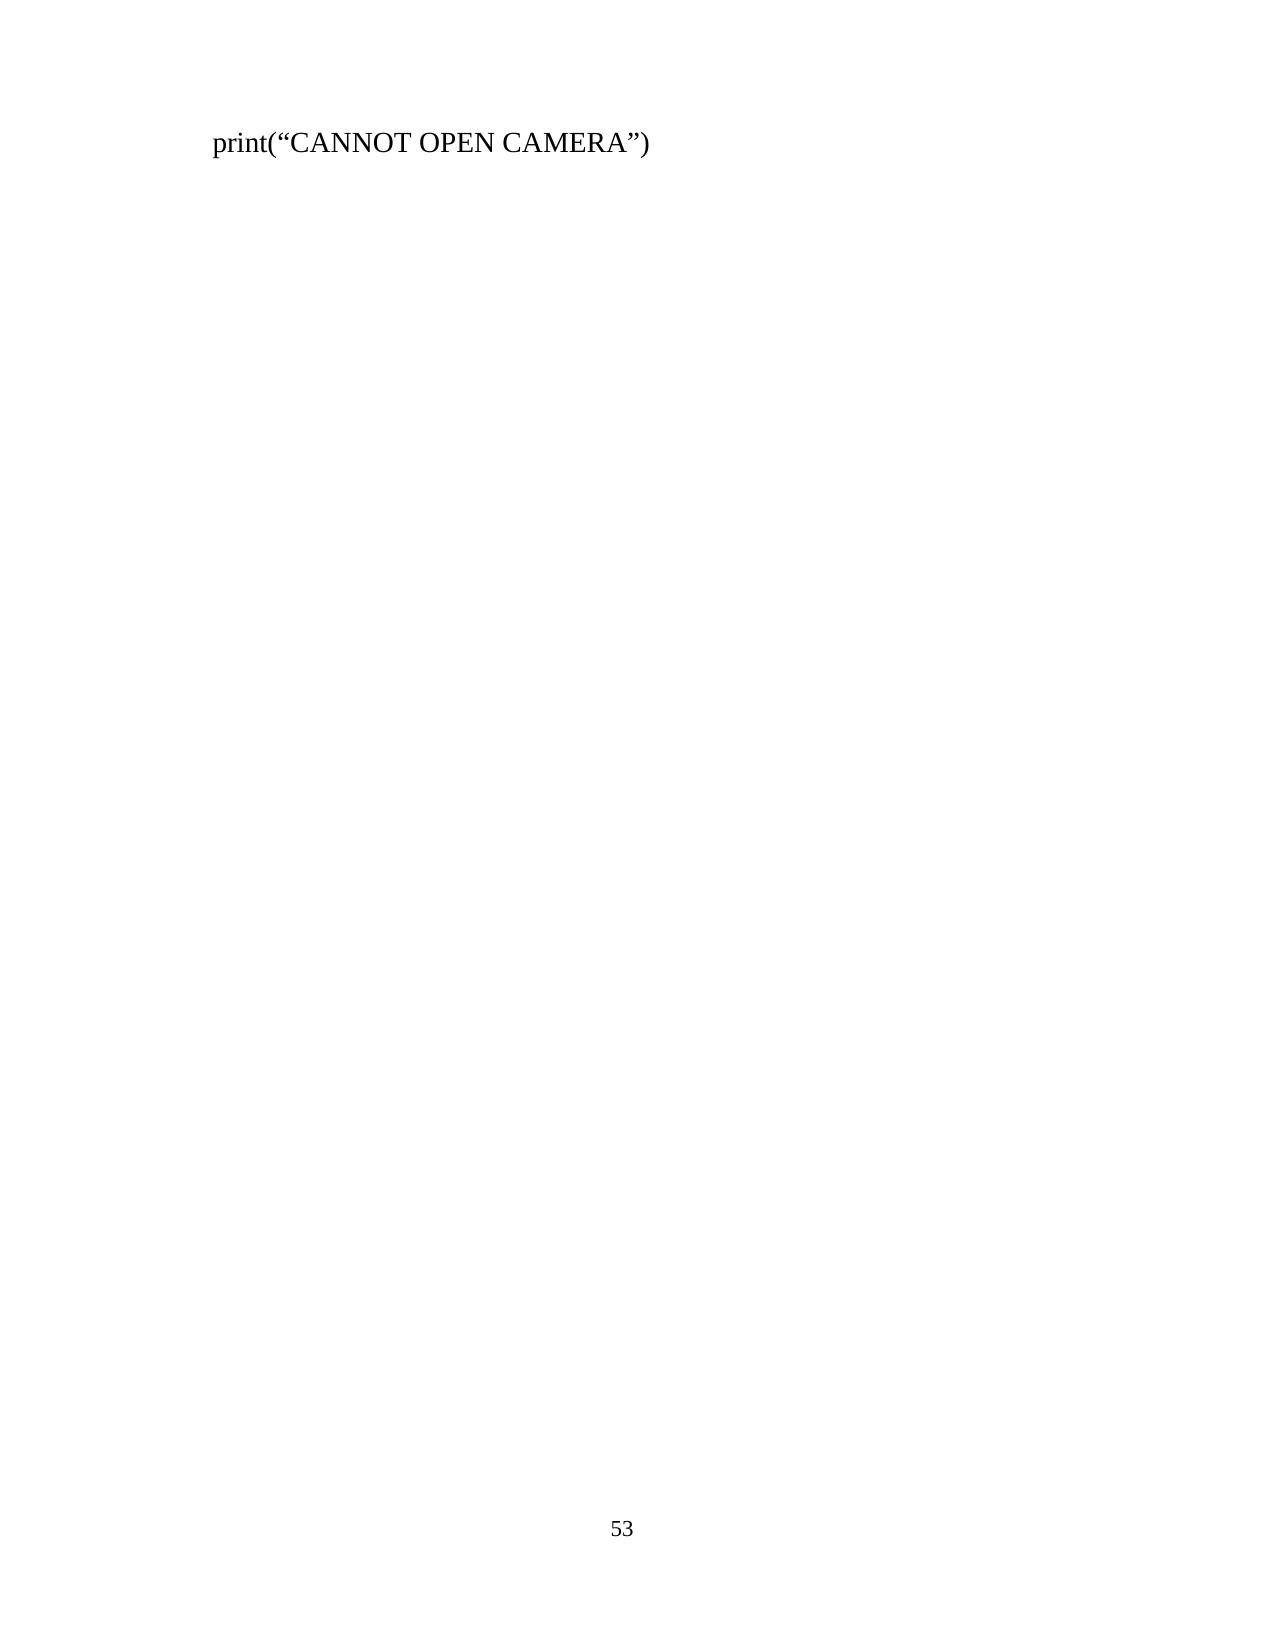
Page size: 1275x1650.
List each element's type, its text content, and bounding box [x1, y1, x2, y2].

text print(“CANNOT OPEN CAMERA”) [212, 125, 1194, 158]
